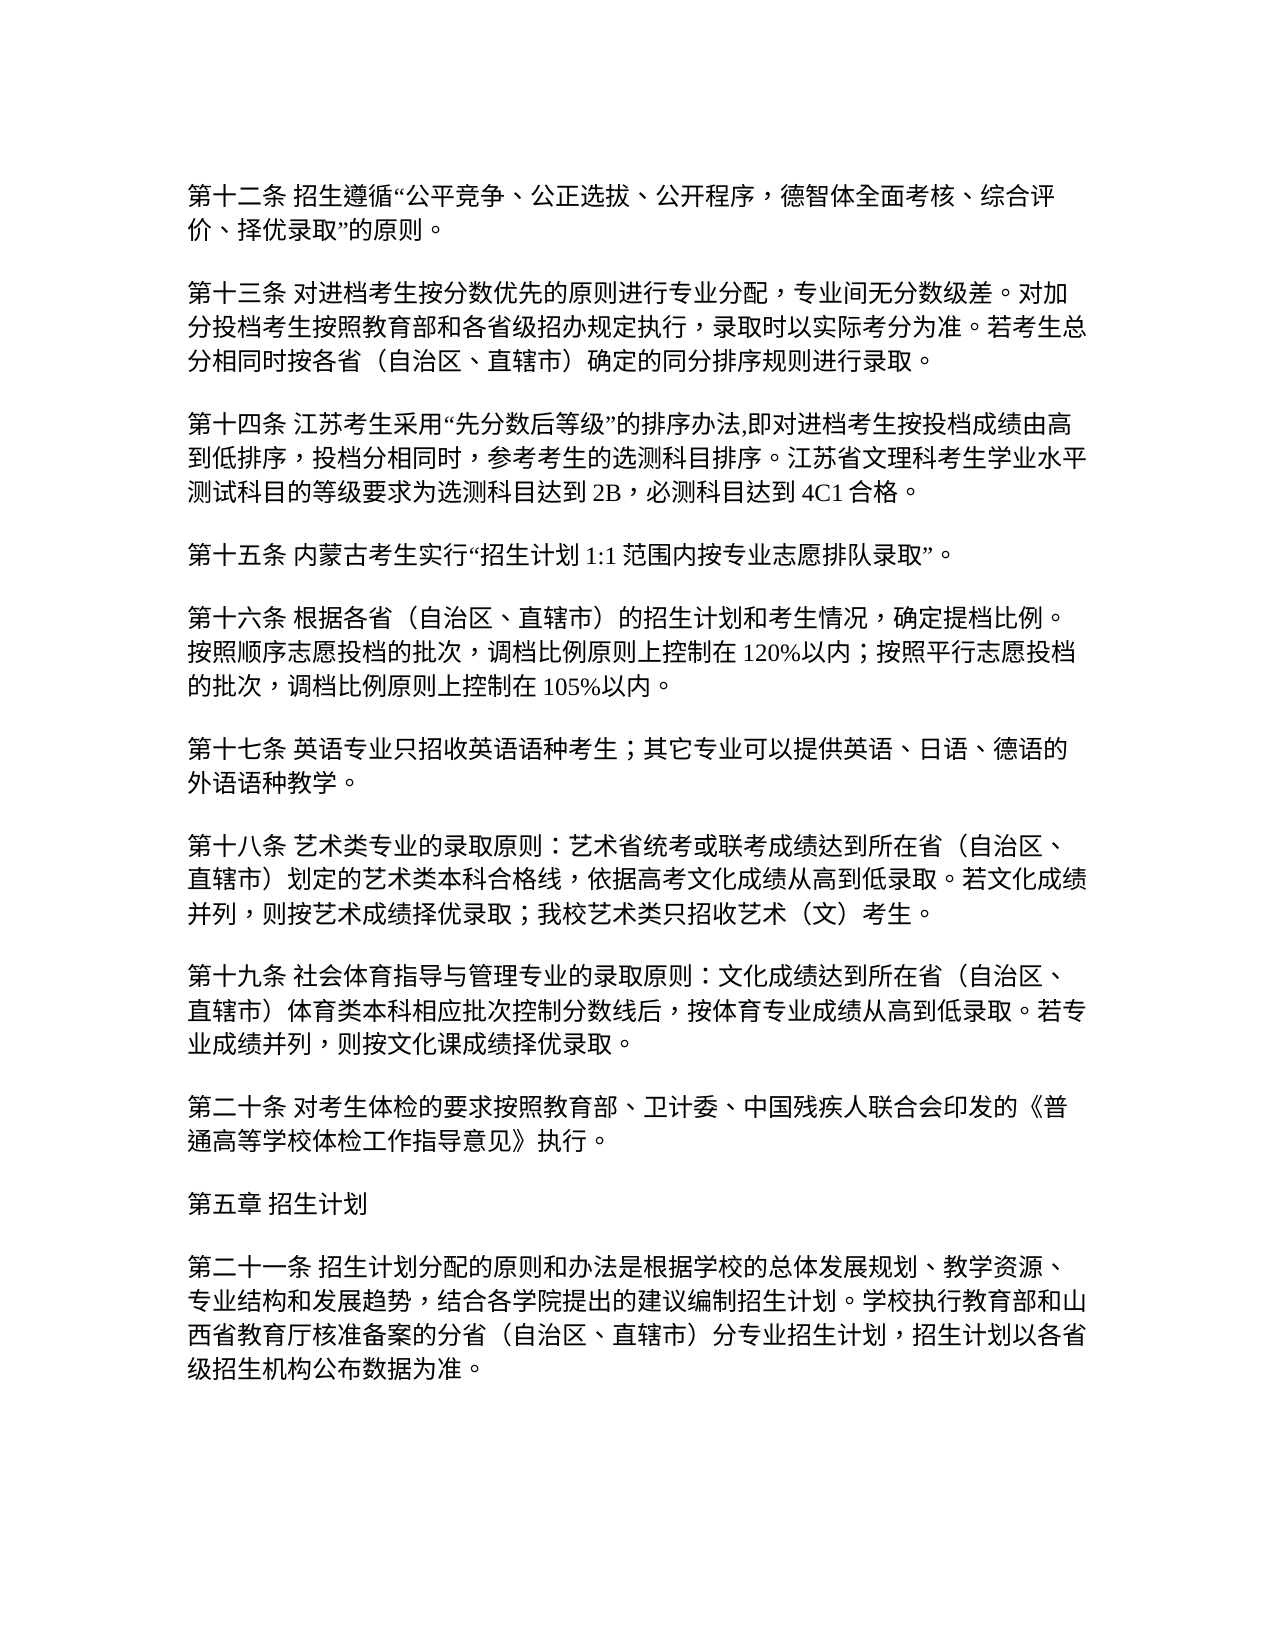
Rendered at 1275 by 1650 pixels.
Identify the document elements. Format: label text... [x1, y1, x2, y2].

text 第十五条 内蒙古考生实行“招生计划1:1范围内按专业志愿排队录取”。 [187, 537, 1087, 572]
text 第十二条 招生遵循“公平竞争、公正选拔、公开程序，德智体全面考核、综合评价、择优录取”的原则。 [187, 179, 1087, 247]
text 第十六条 根据各省（自治区、直辖市）的招生计划和考生情况，确定提档比例。按照顺序志愿投档的批次，调档比例原则上控制在120%以内；按照平行志愿投档的批次，调档比例原则上控制在105%以内。 [187, 600, 1087, 702]
text 第十八条 艺术类专业的录取原则：艺术省统考或联考成绩达到所在省（自治区、直辖市）划定的艺术类本科合格线，依据高考文化成绩从高到低录取。若文化成绩并列，则按艺术成绩择优录取；我校艺术类只招收艺术（文）考生。 [187, 828, 1087, 930]
text 第五章 招生计划 [187, 1187, 1087, 1221]
text 第十三条 对进档考生按分数优先的原则进行专业分配，专业间无分数级差。对加分投档考生按照教育部和各省级招办规定执行，录取时以实际考分为准。若考生总分相同时按各省（自治区、直辖市）确定的同分排序规则进行录取。 [187, 276, 1087, 378]
text 第十九条 社会体育指导与管理专业的录取原则：文化成绩达到所在省（自治区、直辖市）体育类本科相应批次控制分数线后，按体育专业成绩从高到低录取。若专业成绩并列，则按文化课成绩择优录取。 [187, 959, 1087, 1061]
text 第二十一条 招生计划分配的原则和办法是根据学校的总体发展规划、教学资源、专业结构和发展趋势，结合各学院提出的建议编制招生计划。学校执行教育部和山西省教育厅核准备案的分省（自治区、直辖市）分专业招生计划，招生计划以各省级招生机构公布数据为准。 [187, 1250, 1087, 1386]
text 第十四条 江苏考生采用“先分数后等级”的排序办法,即对进档考生按投档成绩由高到低排序，投档分相同时，参考考生的选测科目排序。江苏省文理科考生学业水平测试科目的等级要求为选测科目达到2B，必测科目达到4C1合格。 [187, 407, 1087, 509]
text 第二十条 对考生体检的要求按照教育部、卫计委、中国残疾人联合会印发的《普通高等学校体检工作指导意见》执行。 [187, 1090, 1087, 1158]
text 第十七条 英语专业只招收英语语种考生；其它专业可以提供英语、日语、德语的外语语种教学。 [187, 731, 1087, 799]
